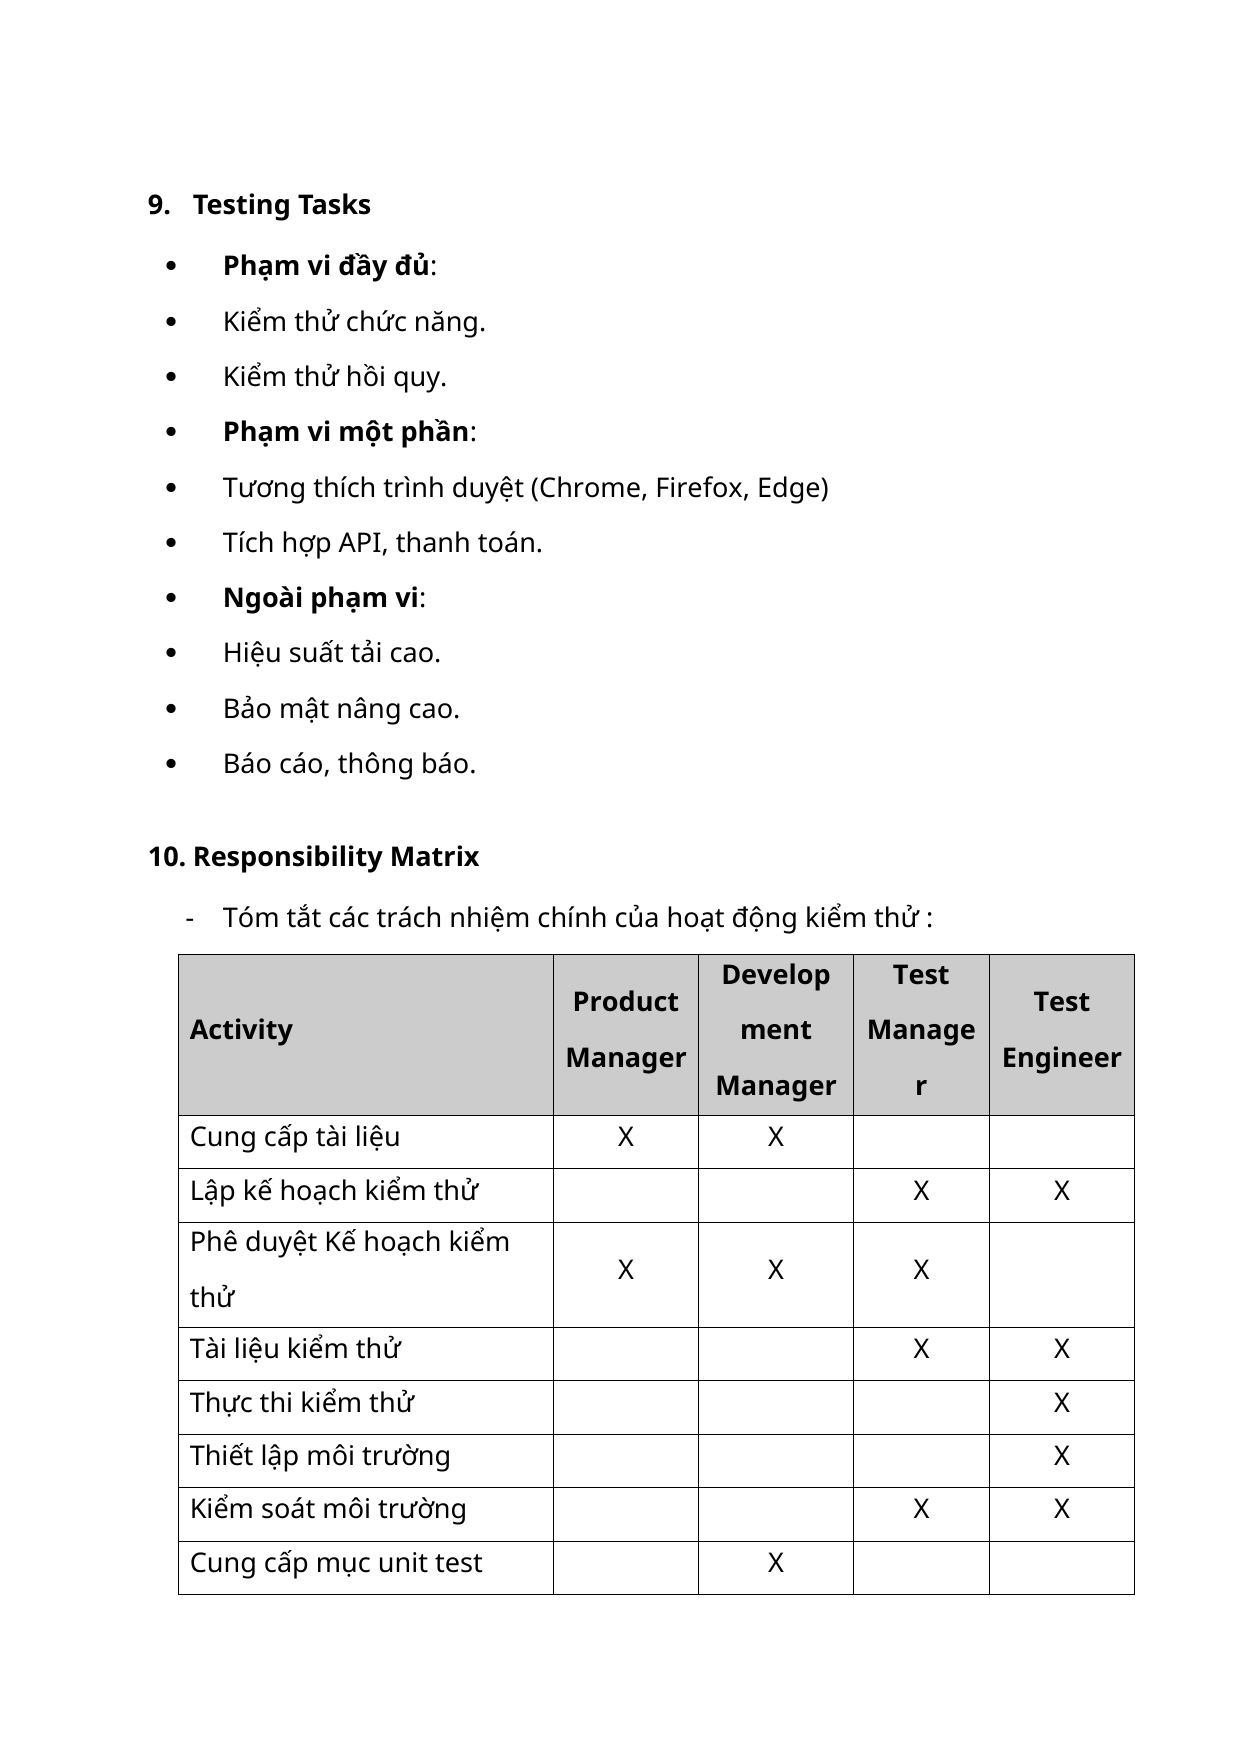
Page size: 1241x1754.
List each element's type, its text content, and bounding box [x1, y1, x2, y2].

table_cell [554, 1328, 698, 1380]
list Bảo mật nâng cao. [166, 689, 1092, 726]
table_cell X [854, 1223, 989, 1327]
list Ngoài phạm vi: [166, 579, 1092, 616]
table_cell [554, 1169, 698, 1222]
table_cell [699, 1169, 853, 1222]
table_cell Thực thi kiểm thử [179, 1381, 553, 1434]
table_cell Phê duyệt Kế hoạch kiểm thử [179, 1223, 553, 1327]
table_header Test Manager [854, 955, 989, 1115]
table_cell [554, 1435, 698, 1487]
list Tương thích trình duyệt (Chrome, Firefox, Edge) [166, 468, 1092, 505]
table_cell [854, 1116, 989, 1168]
list Phạm vi đầy đủ: [166, 247, 1092, 284]
table_cell X [699, 1542, 853, 1594]
table_cell Kiểm soát môi trường [179, 1488, 553, 1541]
table_cell [854, 1435, 989, 1487]
subtitle Responsibility Matrix [148, 837, 1092, 874]
list Báo cáo, thông báo. [166, 744, 1092, 781]
table_cell [990, 1223, 1134, 1327]
table_cell X [554, 1116, 698, 1168]
table_cell [699, 1488, 853, 1541]
table_cell X [699, 1116, 853, 1168]
list Phạm vi một phần: [166, 413, 1092, 449]
table_cell Cung cấp tài liệu [179, 1116, 553, 1168]
table_header Activity [179, 955, 553, 1115]
table_cell [554, 1381, 698, 1434]
table_cell X [990, 1328, 1134, 1380]
table_cell X [990, 1435, 1134, 1487]
list Kiểm thử chức năng. [166, 302, 1092, 339]
table_cell Tài liệu kiểm thử [179, 1328, 553, 1380]
list Hiệu suất tải cao. [166, 634, 1092, 671]
table_cell Lập kế hoạch kiểm thử [179, 1169, 553, 1222]
table_cell [699, 1381, 853, 1434]
table_cell X [554, 1223, 698, 1327]
table_cell [699, 1435, 853, 1487]
table_cell X [990, 1488, 1134, 1541]
table_cell X [990, 1169, 1134, 1222]
table_cell Cung cấp mục unit test [179, 1542, 553, 1594]
table_header Product Manager [554, 955, 698, 1115]
table_cell Thiết lập môi trường [179, 1435, 553, 1487]
table_cell [554, 1542, 698, 1594]
list Tóm tắt các trách nhiệm chính của hoạt động kiểm thử : [185, 899, 1092, 936]
list Kiểm thử hồi quy. [166, 357, 1092, 394]
table_cell [990, 1542, 1134, 1594]
table_cell [554, 1488, 698, 1541]
subtitle Testing Tasks [148, 185, 1092, 222]
table_cell X [854, 1488, 989, 1541]
table_header Test Engineer [990, 955, 1134, 1115]
table_header Development Manager [699, 955, 853, 1115]
table_cell X [854, 1169, 989, 1222]
table_cell [854, 1381, 989, 1434]
list Tích hợp API, thanh toán. [166, 523, 1092, 560]
table_cell X [699, 1223, 853, 1327]
table_cell [699, 1328, 853, 1380]
table_cell [990, 1116, 1134, 1168]
table_cell X [990, 1381, 1134, 1434]
table_cell X [854, 1328, 989, 1380]
table_cell [854, 1542, 989, 1594]
